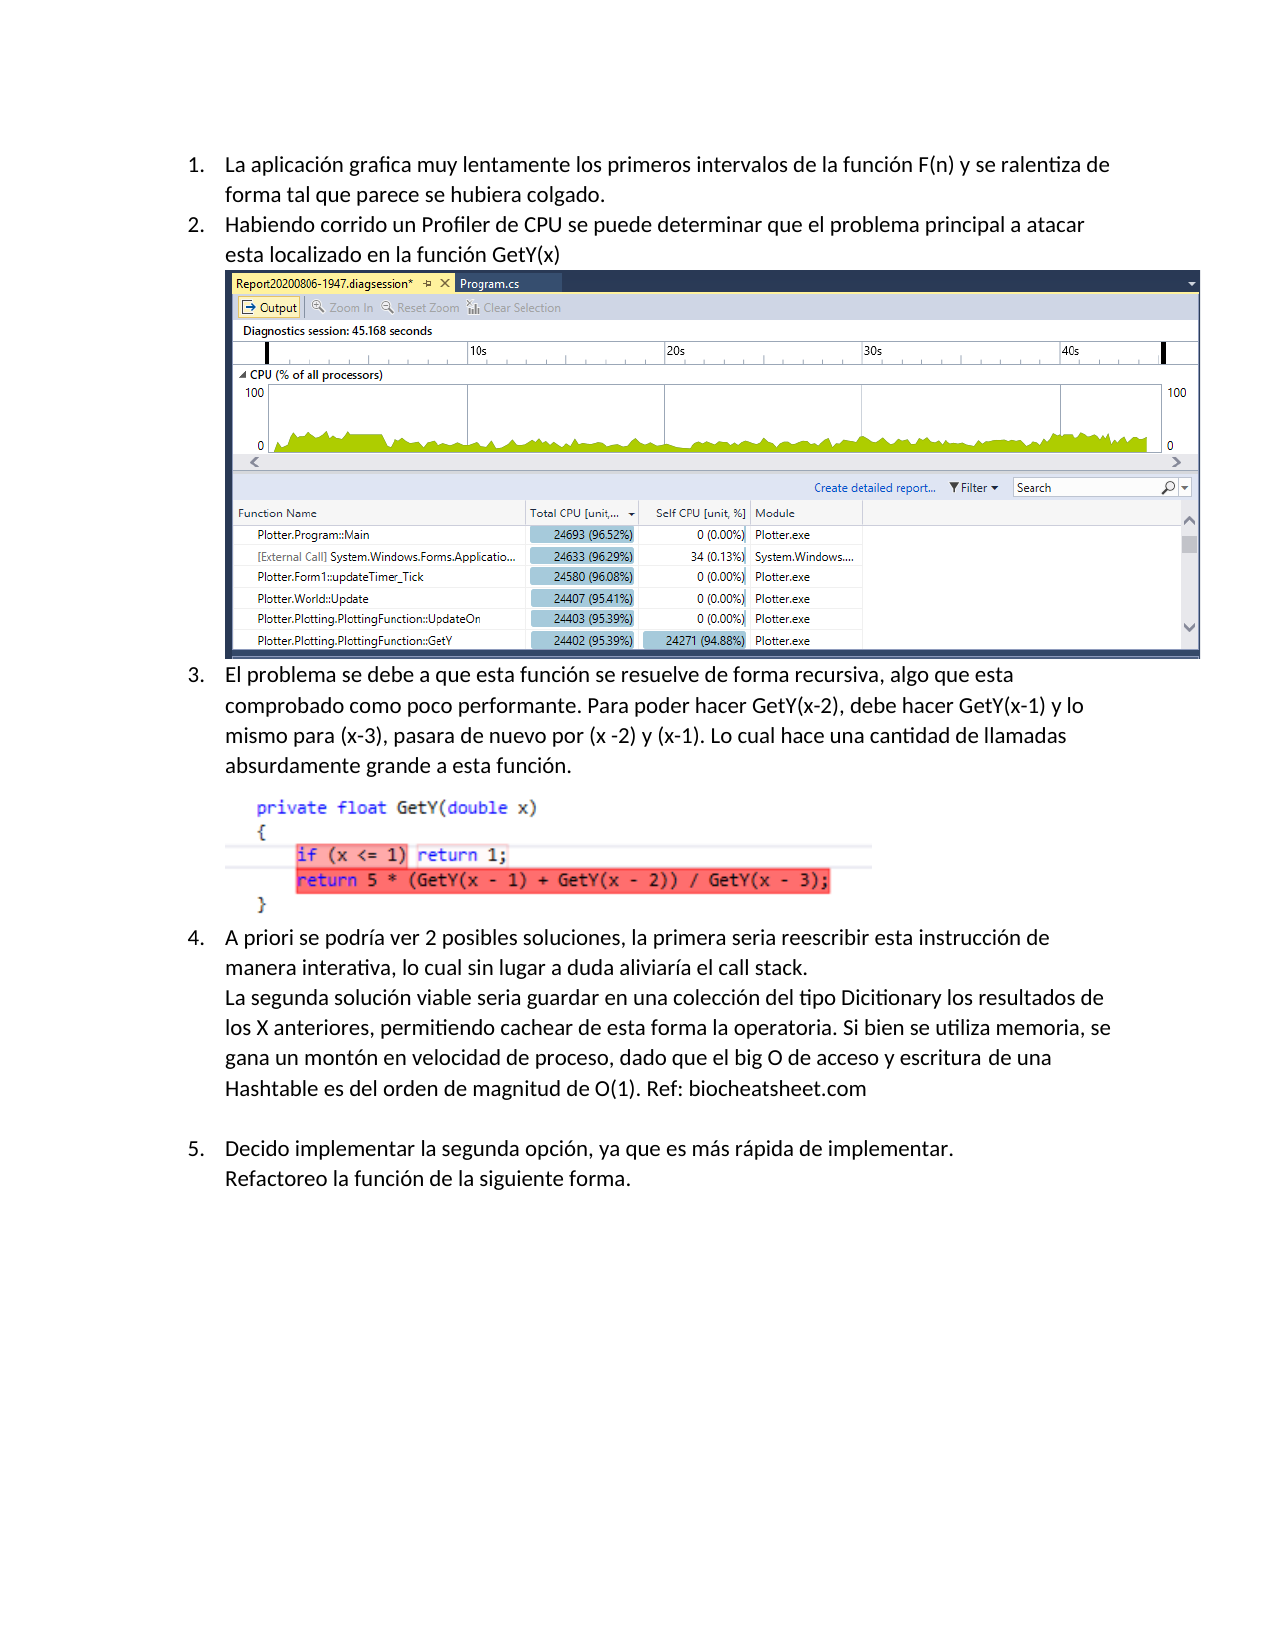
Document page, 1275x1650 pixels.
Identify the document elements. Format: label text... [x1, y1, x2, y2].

list La aplicación grafica muy lentamente los primeros intervalos de la función F(n) y se ralentiza de forma tal que parece se hubiera colgado. [187, 150, 1125, 208]
picture [225, 270, 1200, 659]
list La segunda solución viable seria guardar en una colección del tipo Dicitionary los resultados de los X anteriores, permitiendo cachear de esta forma la operatoria. Si bien se utiliza memoria, se gana un montón en velocidad de proceso, dado que el big O de acceso y escritura de una Hashtable es del orden de magnitud de O(1). Ref: biocheatsheet.com [225, 983, 1125, 1102]
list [187, 1134, 1125, 1192]
picture [225, 781, 872, 921]
list A priori se podría ver 2 posibles soluciones, la primera seria reescribir esta instrucción de manera interativa, lo cual sin lugar a duda aliviaría el call stack. [187, 923, 1125, 981]
